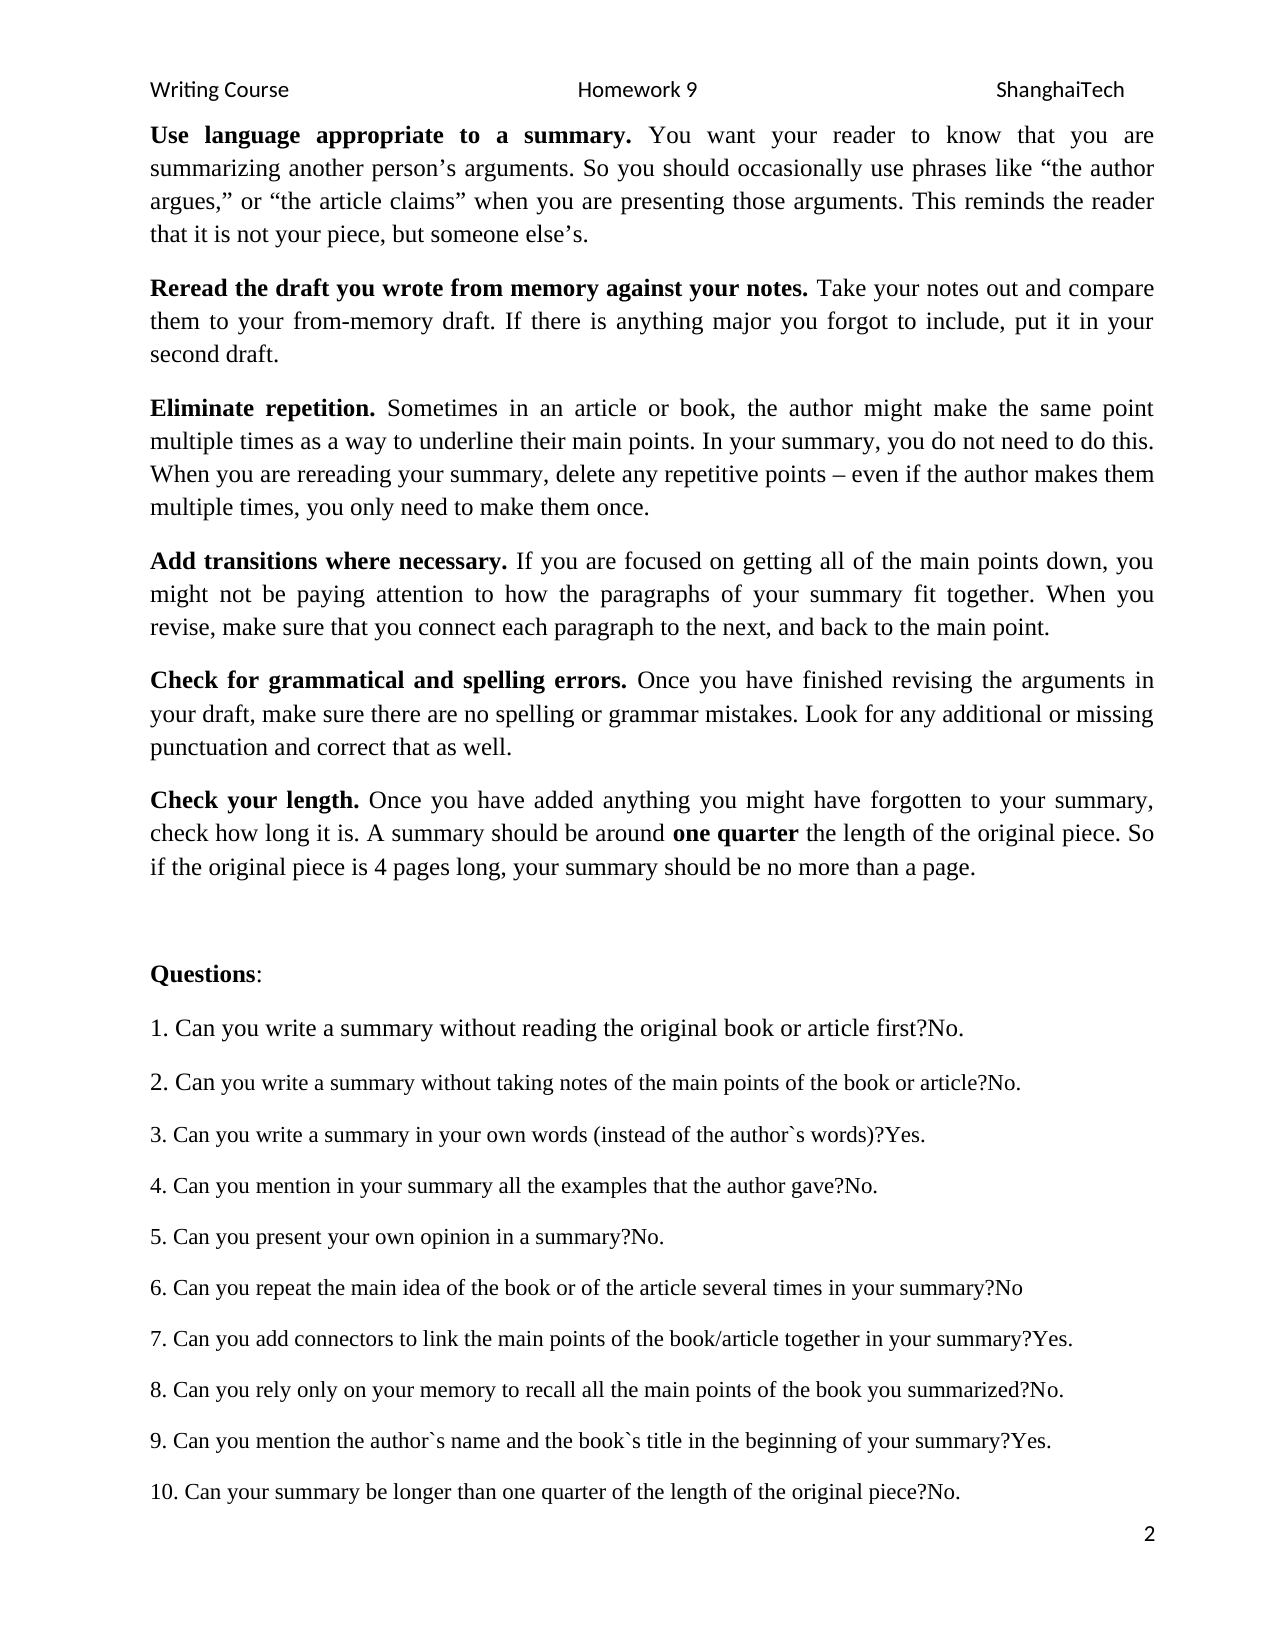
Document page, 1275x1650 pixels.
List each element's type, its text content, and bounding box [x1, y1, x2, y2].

text Reread the draft you wrote from memory against your notes. Take your notes out and compare them to your from-memory draft. If there is anything major you forgot to include, put it in your second draft. [150, 273, 1155, 368]
text Check for grammatical and spelling errors. Once you have finished revising the arguments in your draft, make sure there are no spelling or grammar mistakes. Look for any additional or missing punctuation and correct that as well. [150, 666, 1155, 760]
text 5. Can you present your own opinion in a summary?No. [150, 1223, 1155, 1249]
text 7. Can you add connectors to link the main points of the book/article together in your summary?Yes. [150, 1325, 1155, 1351]
text Questions: [150, 959, 1155, 988]
text 1. Can you write a summary without reading the original book or article first?No. [150, 1013, 1155, 1042]
text Eliminate repetition. Sometimes in an article or book, the author might make the same point multiple times as a way to underline their main points. In your summary, you do not need to do this. When you are rereading your summary, delete any repetitive points – even if the author makes them multiple times, you only need to make them once. [150, 393, 1155, 521]
text Check your length. Once you have added anything you might have forgotten to your summary, check how long it is. A summary should be around one quarter the length of the original piece. So if the original piece is 4 pages long, your summary should be no more than a page. [150, 786, 1155, 880]
text Use language appropriate to a summary. You want your reader to know that you are summarizing another person’s arguments. So you should occasionally use phrases like “the author argues,” or “the article claims” when you are presenting those arguments. This reminds the reader that it is not your piece, but someone else’s. [150, 120, 1155, 248]
text 8. Can you rely only on your memory to recall all the main points of the book you summarized?No. [150, 1376, 1155, 1402]
text 6. Can you repeat the main idea of the book or of the article several times in your summary?No [150, 1274, 1155, 1300]
text 2. Can you write a summary without taking notes of the main points of the book or article?No. [150, 1067, 1155, 1096]
text 4. Can you mention in your summary all the examples that the author gave?No. [150, 1172, 1155, 1198]
text 3. Can you write a summary in your own words (instead of the author`s words)?Yes. [150, 1121, 1155, 1147]
text 9. Can you mention the author`s name and the book`s title in the beginning of your summary?Yes. [150, 1427, 1155, 1453]
text 10. Can your summary be longer than one quarter of the length of the original piece?No. [150, 1478, 1155, 1504]
text Add transitions where necessary. If you are focused on getting all of the main points down, you might not be paying attention to how the paragraphs of your summary fit together. When you revise, make sure that you connect each paragraph to the next, and back to the main point. [150, 546, 1155, 641]
